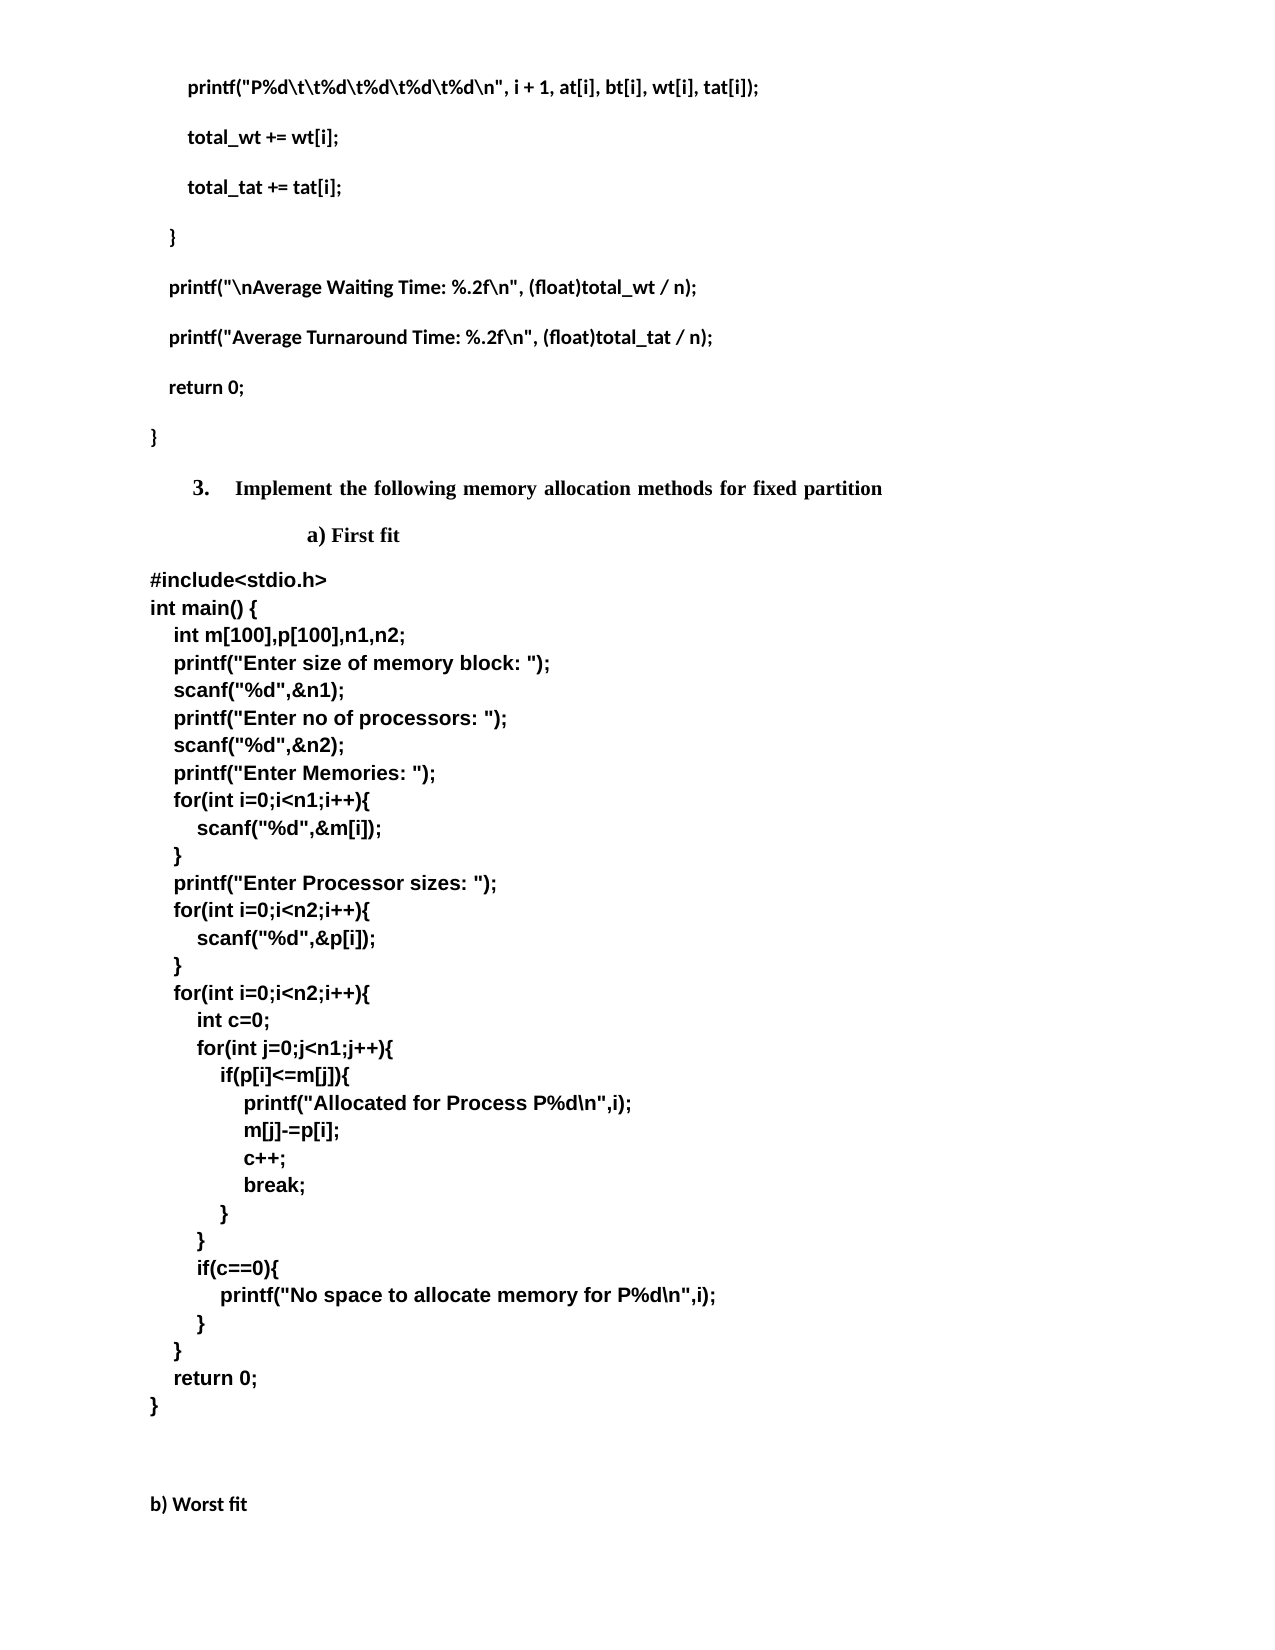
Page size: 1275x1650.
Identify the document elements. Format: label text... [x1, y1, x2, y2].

text printf("\nAverage Waiting Time: %.2f\n", (float)total_wt / n); [150, 274, 1125, 299]
text printf("Average Turnaround Time: %.2f\n", (float)total_tat / n); [150, 324, 1125, 349]
text } [150, 224, 1125, 249]
text } [150, 424, 1125, 449]
text #include<stdio.h> int main() { int m[100],p[100],n1,n2; printf("Enter size of memory block: "); scanf("%d",&n1); printf("Enter no of processors: "); scanf("%d",&n2); printf("Enter Memories: "); for(int i=0;i<n1;i++){ scanf("%d",&m[i]); } printf("Enter Processor sizes: "); for(int i=0;i<n2;i++){ scanf("%d",&p[i]); } for(int i=0;i<n2;i++){ int c=0; for(int j=0;j<n1;j++){ if(p[i]<=m[j]){ printf("Allocated for Process P%d\n",i); m[j]-=p[i]; c++; break; } } if(c==0){ printf("No space to allocate memory for P%d\n",i); } } return 0; } [150, 568, 1125, 1417]
text printf("P%d\t\t%d\t%d\t%d\t%d\n", i + 1, at[i], bt[i], wt[i], tat[i]); [150, 74, 1125, 99]
list Implement the following memory allocation methods for fixed partition [192, 474, 1125, 500]
text total_wt += wt[i]; [150, 124, 1125, 149]
text total_tat += tat[i]; [150, 174, 1125, 199]
text return 0; [150, 374, 1125, 399]
list First fit [307, 521, 1125, 547]
text b) Worst fit [150, 1492, 1125, 1517]
